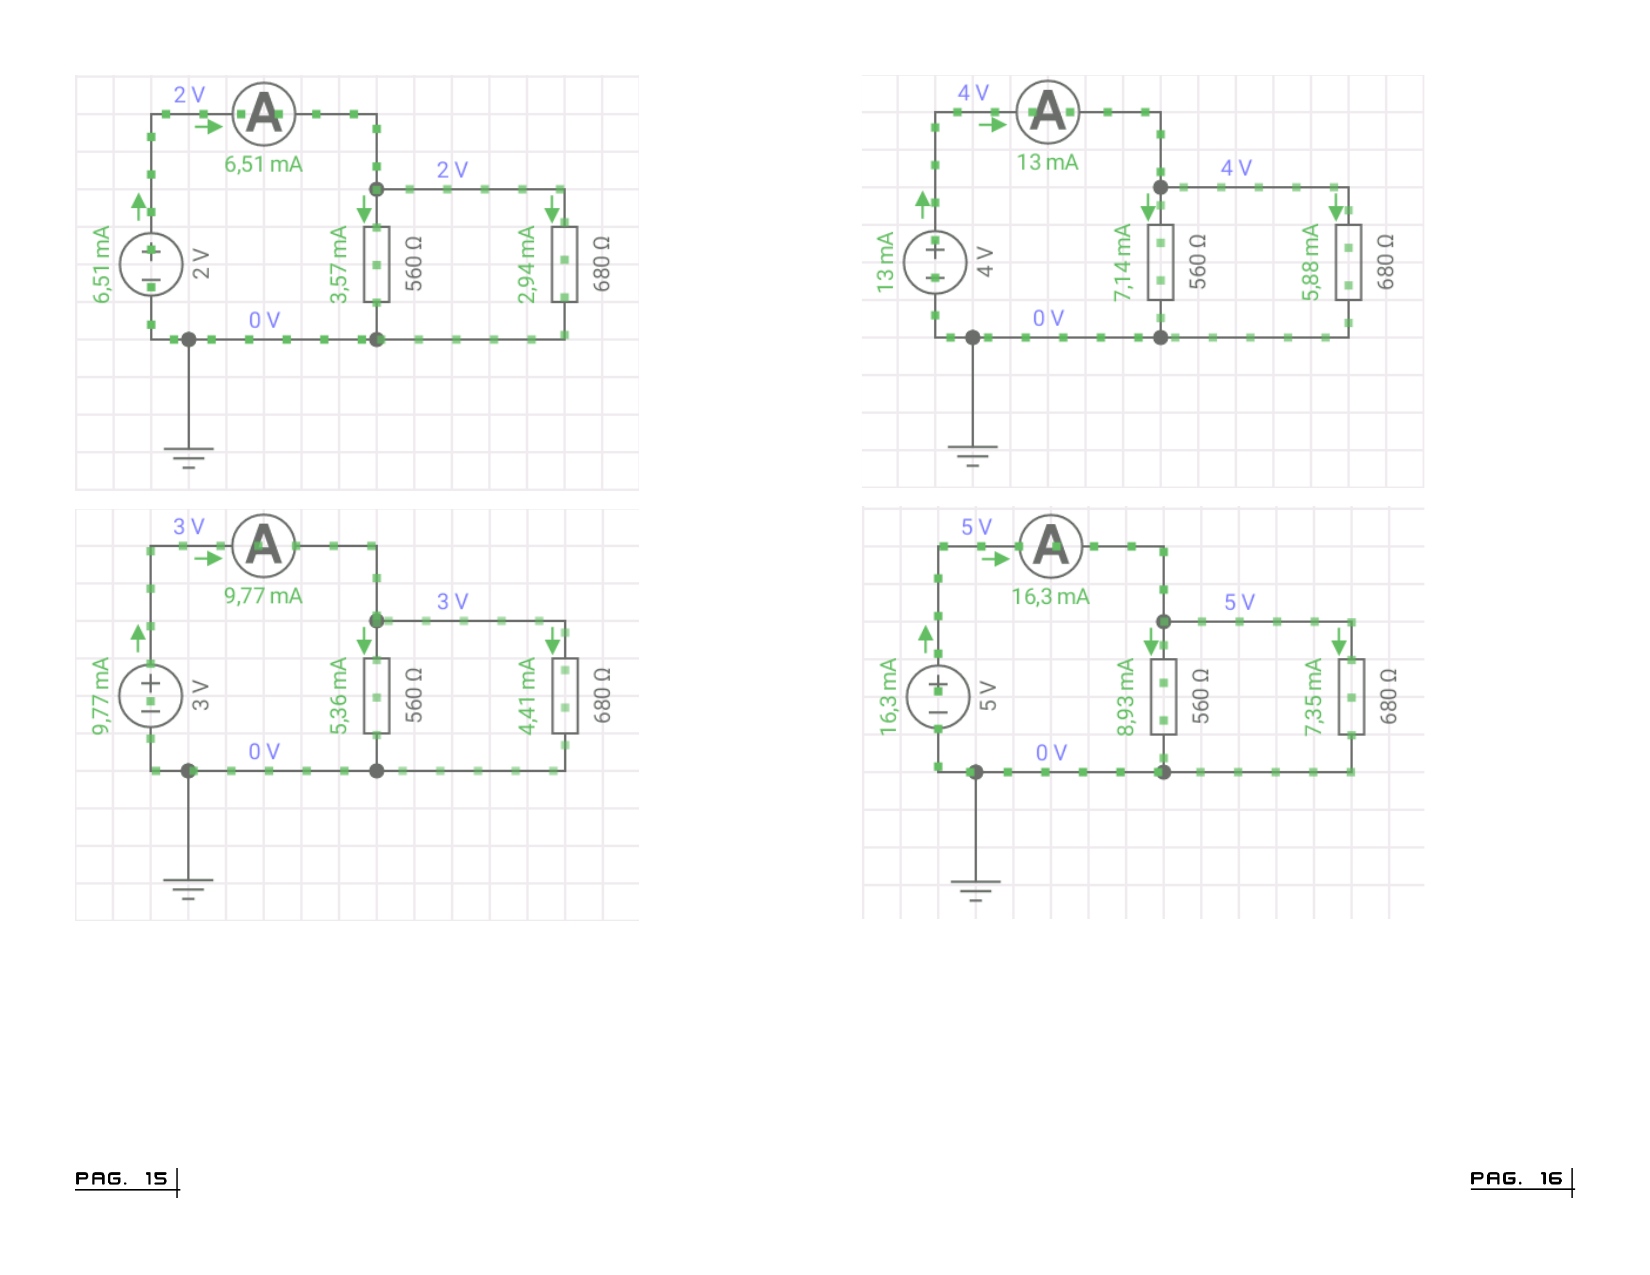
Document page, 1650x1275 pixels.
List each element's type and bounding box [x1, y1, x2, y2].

picture [861, 75, 1425, 488]
picture [75, 75, 639, 491]
picture [75, 1168, 181, 1198]
picture [861, 506, 1425, 919]
picture [75, 509, 639, 921]
picture [1470, 1168, 1575, 1198]
